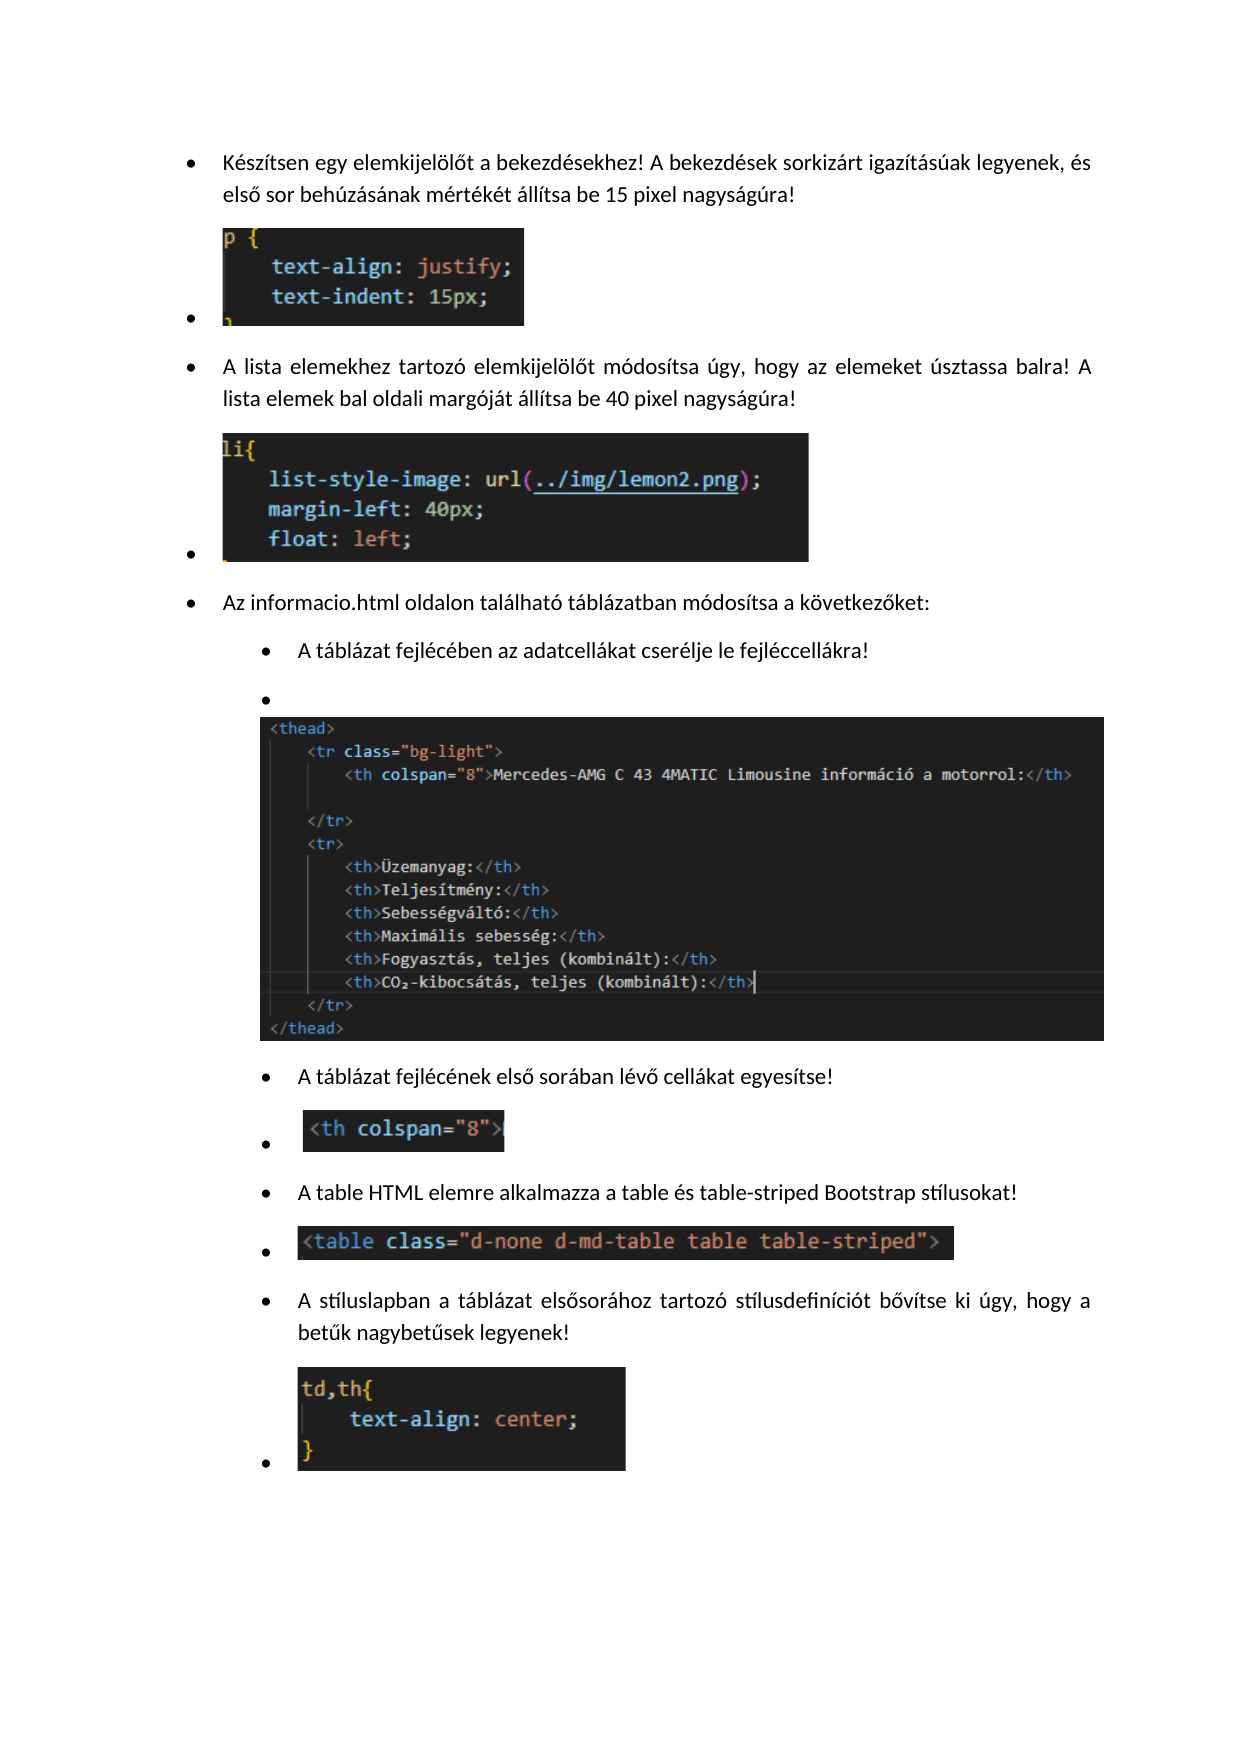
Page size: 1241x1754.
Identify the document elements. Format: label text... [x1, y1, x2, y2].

picture [222, 228, 525, 326]
picture [297, 1226, 954, 1260]
picture [302, 1110, 505, 1152]
list A táblázat fejlécében az adatcellákat cserélje le fejléccellákra! [260, 637, 1093, 665]
picture [260, 717, 1104, 1041]
list A táblázat fejlécének első sorában lévő cellákat egyesítse! [260, 1062, 1093, 1090]
picture [297, 1367, 626, 1471]
list A stíluslapban a táblázat elsősorához tartozó stílusdefiníciót bővítse ki úgy, hogy a betűk nagybetűsek legyenek! [260, 1286, 1093, 1346]
list Készítsen egy elemkijelölőt a bekezdésekhez! A bekezdések sorkizárt igazításúak legyenek, és első sor behúzásának mértékét állítsa be 15 pixel nagyságúra! [185, 148, 1093, 208]
list A table HTML elemre alkalmazza a table és table-striped Bootstrap stílusokat! [260, 1178, 1093, 1206]
list A lista elemekhez tartozó elemkijelölőt módosítsa úgy, hogy az elemeket úsztassa balra! A lista elemek bal oldali margóját állítsa be 40 pixel nagyságúra! [185, 352, 1093, 412]
picture [222, 433, 809, 562]
list Az informacio.html oldalon található táblázatban módosítsa a következőket: [185, 588, 1093, 616]
